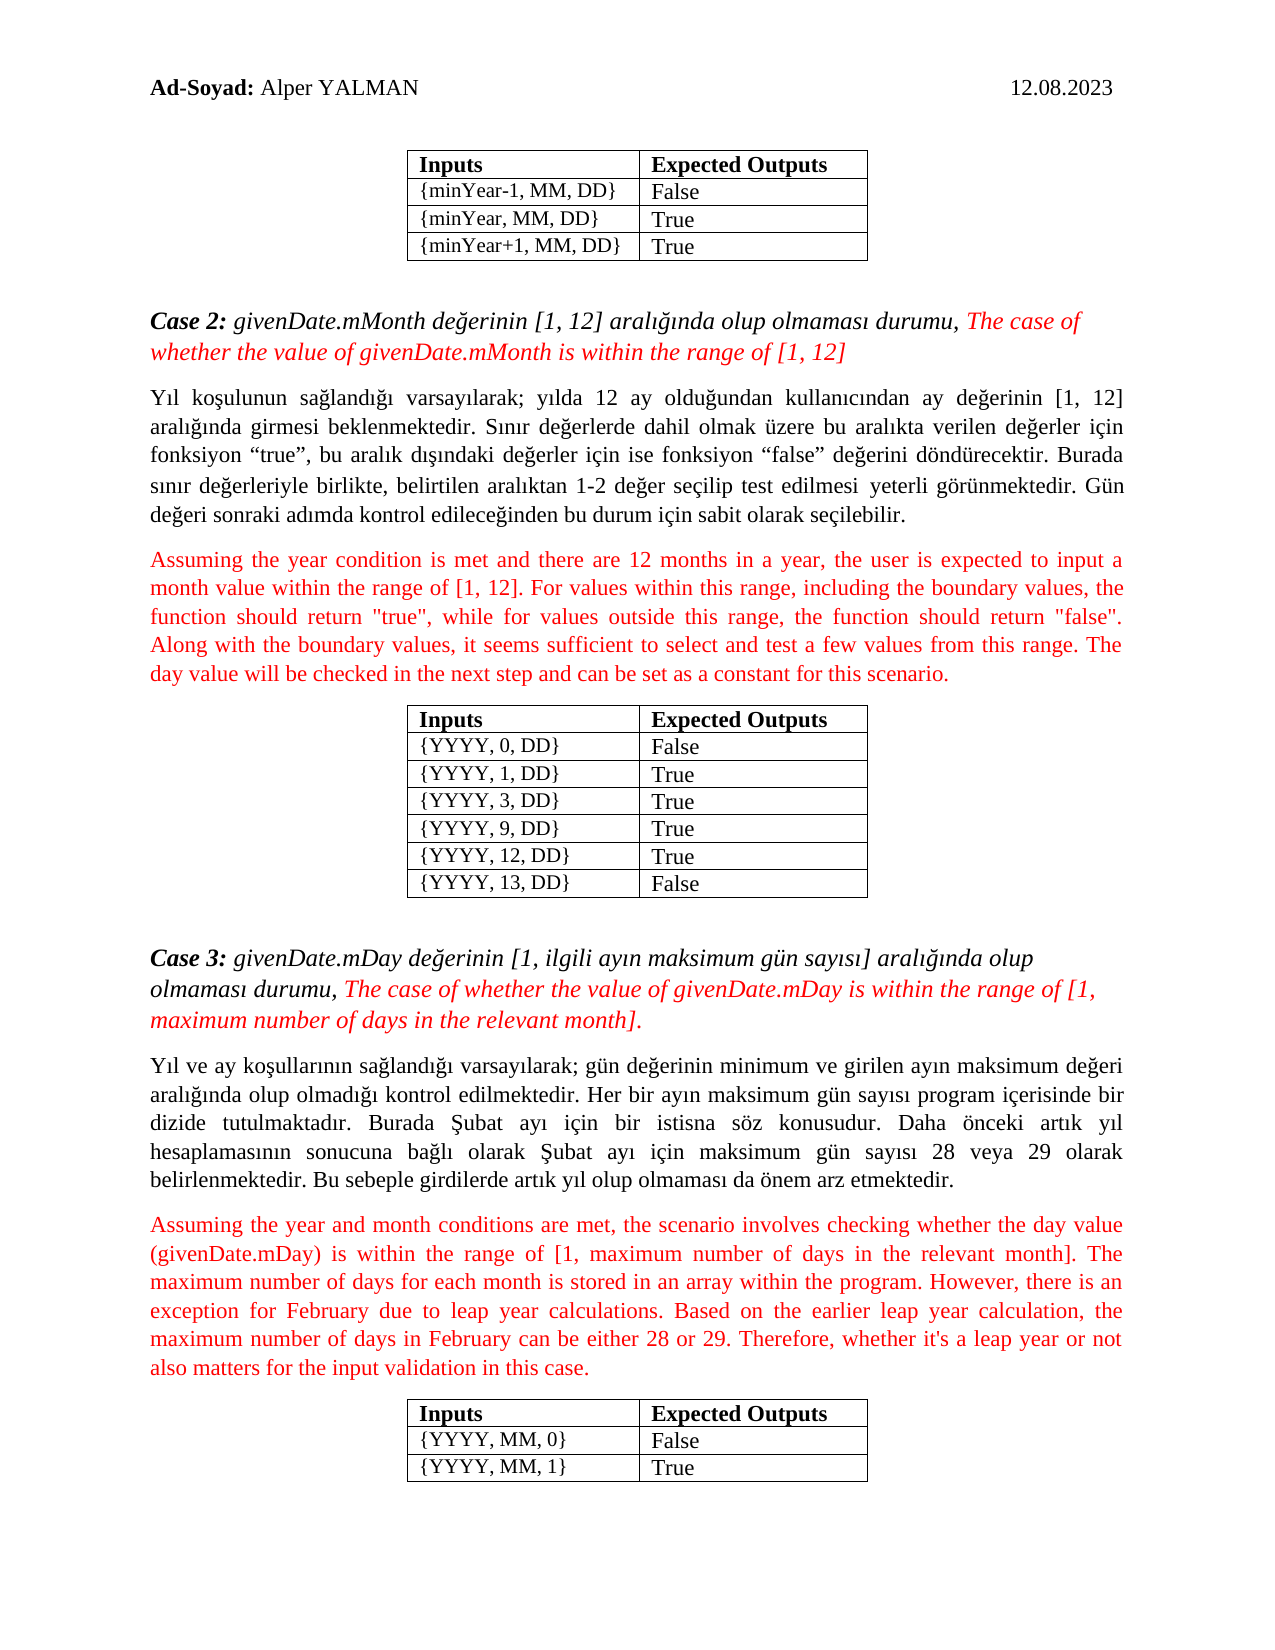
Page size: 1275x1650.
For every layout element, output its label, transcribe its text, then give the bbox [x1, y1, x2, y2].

table_header Expected Outputs [640, 151, 867, 177]
subtitle Case 2: givenDate.mMonth değerinin [1, 12] aralığında olup olmaması durumu, The case of whether the value of givenDate.mMonth is within the range of [1, 12] [150, 306, 1125, 366]
text Yıl koşulunun sağlandığı varsayılarak; yılda 12 ay olduğundan kullanıcından ay değerinin [1, 12] aralığında girmesi beklenmektedir. Sınır değerlerde dahil olmak üzere bu aralıkta verilen değerler için fonksiyon “true”, bu aralık dışındaki değerler için ise fonksiyon “false” değerini döndürecektir. Burada sınır değerleriyle birlikte, belirtilen aralıktan 1-2 değer seçilip test edilmesi yeterli görünmektedir. Gün değeri sonraki adımda kontrol edileceğinden bu durum için sabit olarak seçilebilir. [150, 384, 1125, 527]
table_cell True [640, 206, 867, 232]
table_cell {YYYY, 9, DD} [408, 815, 639, 842]
table_cell {YYYY, MM, 0} [408, 1427, 639, 1453]
table_cell True [640, 761, 867, 787]
table_cell True [640, 843, 867, 869]
table_header Inputs [408, 151, 639, 177]
table_header Inputs [408, 1400, 639, 1426]
table_cell {YYYY, MM, 1} [408, 1455, 639, 1481]
table_cell {YYYY, 3, DD} [408, 788, 639, 814]
text Yıl ve ay koşullarının sağlandığı varsayılarak; gün değerinin minimum ve girilen ayın maksimum değeri aralığında olup olmadığı kontrol edilmektedir. Her bir ayın maksimum gün sayısı program içerisinde bir dizide tutulmaktadır. Burada Şubat ayı için bir istisna söz konusudur. Daha önceki artık yıl hesaplamasının sonucuna bağlı olarak Şubat ayı için maksimum gün sayısı 28 veya 29 olarak belirlenmektedir. Bu sebeple girdilerde artık yıl olup olmaması da önem arz etmektedir. [150, 1052, 1125, 1193]
table_cell False [640, 1427, 867, 1453]
table_cell {minYear+1, MM, DD} [408, 233, 639, 259]
table_cell True [640, 788, 867, 814]
subtitle Case 3: givenDate.mDay değerinin [1, ilgili ayın maksimum gün sayısı] aralığında olup olmaması durumu, The case of whether the value of givenDate.mDay is within the range of [1, maximum number of days in the relevant month]. [150, 943, 1125, 1033]
text Assuming the year and month conditions are met, the scenario involves checking whether the day value (givenDate.mDay) is within the range of [1, maximum number of days in the relevant month]. The maximum number of days for each month is stored in an array within the program. However, there is an exception for February due to leap year calculations. Based on the earlier leap year calculation, the maximum number of days in February can be either 28 or 29. Therefore, whether it's a leap year or not also matters for the input validation in this case. [150, 1211, 1125, 1380]
table_cell {YYYY, 1, DD} [408, 761, 639, 787]
table_cell True [640, 815, 867, 842]
table_cell {minYear-1, MM, DD} [408, 179, 639, 205]
table_cell {minYear, MM, DD} [408, 206, 639, 232]
table_cell {YYYY, 12, DD} [408, 843, 639, 869]
table_header Expected Outputs [640, 706, 867, 732]
table_cell False [640, 870, 867, 897]
text Assuming the year condition is met and there are 12 months in a year, the user is expected to input a month value within the range of [1, 12]. For values within this range, including the boundary values, the function should return "true", while for values outside this range, the function should return "false". Along with the boundary values, it seems sufficient to select and test a few values from this range. The day value will be checked in the next step and can be set as a constant for this scenario. [150, 546, 1125, 686]
table_header Inputs [408, 706, 639, 732]
table_header Expected Outputs [640, 1400, 867, 1426]
table_cell False [640, 733, 867, 759]
table_cell {YYYY, 13, DD} [408, 870, 639, 897]
table_cell {YYYY, 0, DD} [408, 733, 639, 759]
table_cell True [640, 1455, 867, 1481]
table_cell True [640, 233, 867, 259]
table_cell False [640, 179, 867, 205]
